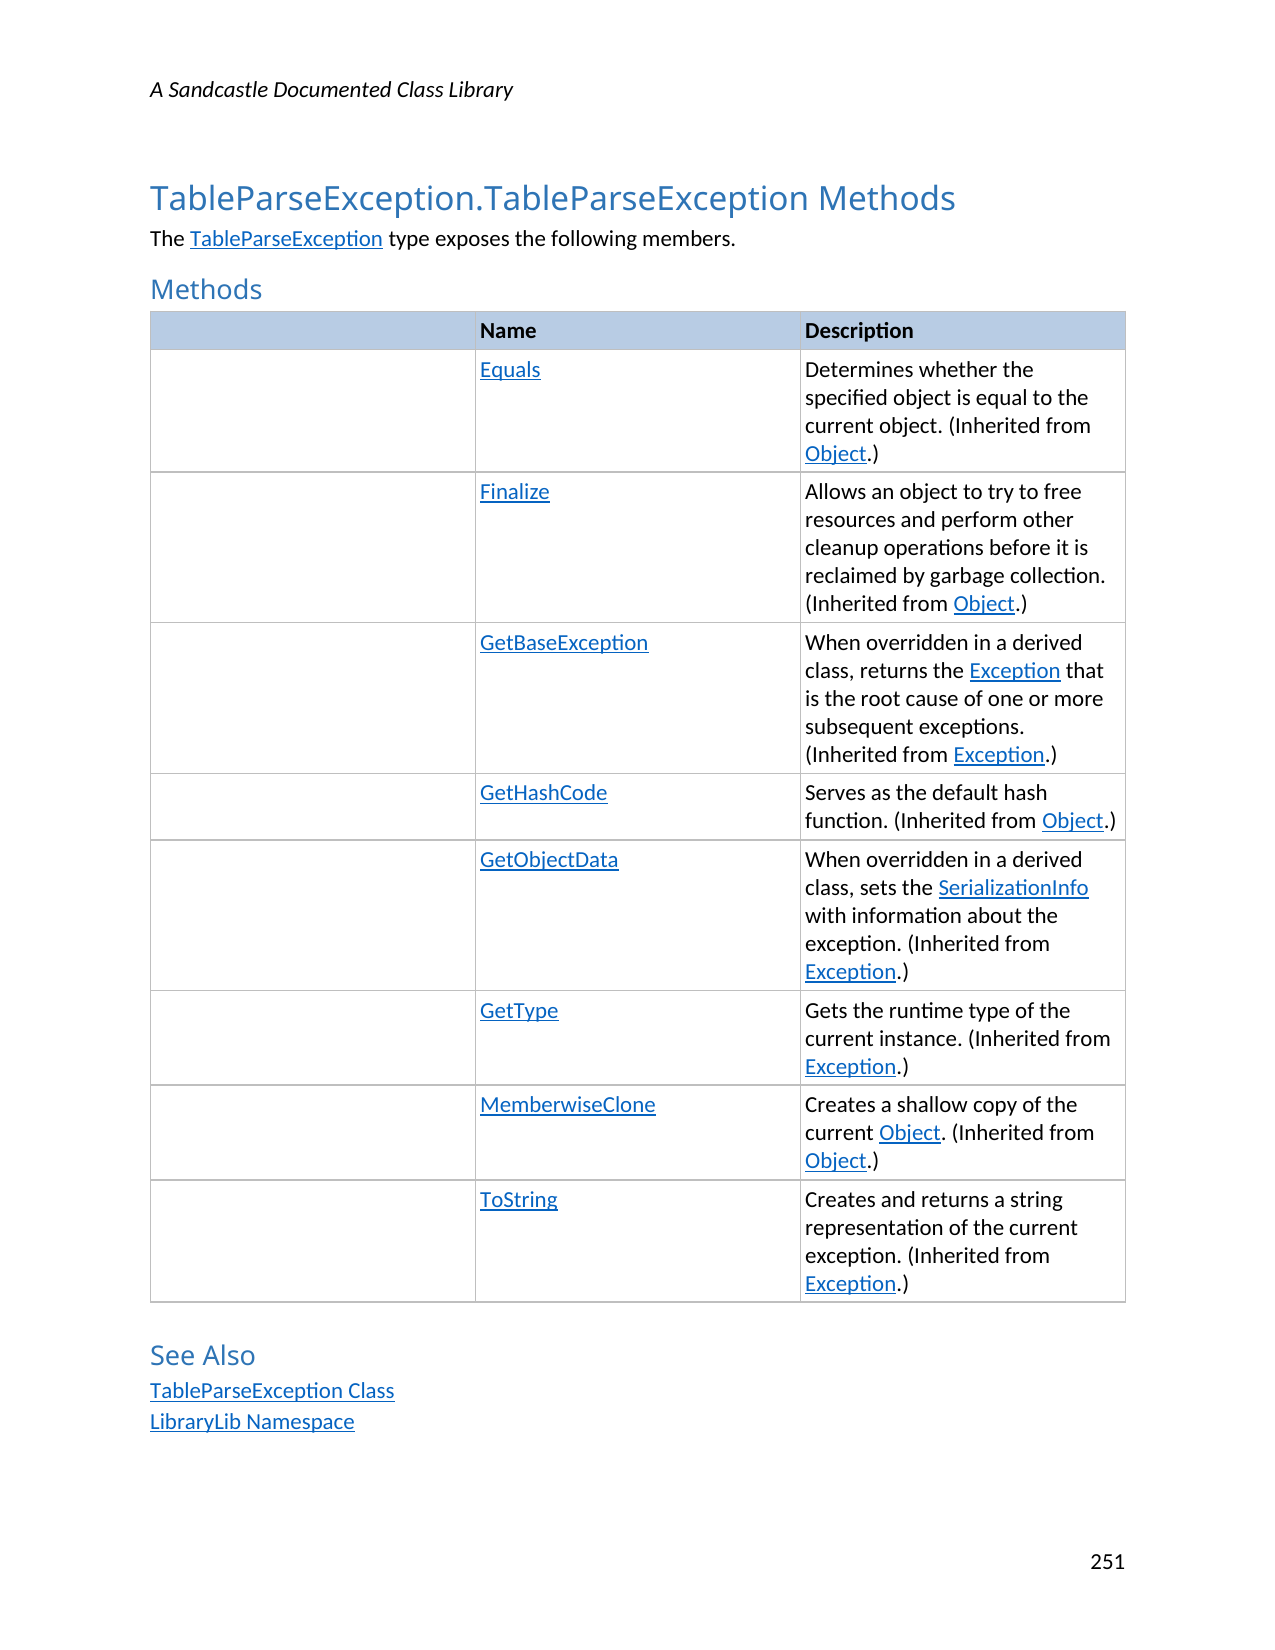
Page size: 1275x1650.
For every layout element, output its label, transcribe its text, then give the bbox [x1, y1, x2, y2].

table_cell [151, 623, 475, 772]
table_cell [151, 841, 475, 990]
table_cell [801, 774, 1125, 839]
text LibraryLib Namespace [150, 1407, 1125, 1435]
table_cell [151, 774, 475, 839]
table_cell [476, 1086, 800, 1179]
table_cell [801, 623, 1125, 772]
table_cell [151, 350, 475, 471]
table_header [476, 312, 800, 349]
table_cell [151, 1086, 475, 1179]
subtitle Methods [150, 271, 1125, 308]
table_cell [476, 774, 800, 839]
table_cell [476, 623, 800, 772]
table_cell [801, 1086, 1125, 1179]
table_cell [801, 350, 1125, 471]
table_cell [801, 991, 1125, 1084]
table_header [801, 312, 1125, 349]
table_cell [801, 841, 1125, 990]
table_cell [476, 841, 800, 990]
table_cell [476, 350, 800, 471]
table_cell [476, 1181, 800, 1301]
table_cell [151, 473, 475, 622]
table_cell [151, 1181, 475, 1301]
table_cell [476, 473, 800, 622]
subtitle TableParseException.TableParseException Methods [150, 175, 1125, 220]
subtitle See Also [150, 1337, 1125, 1374]
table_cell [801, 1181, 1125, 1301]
text TableParseException Class [150, 1377, 1125, 1405]
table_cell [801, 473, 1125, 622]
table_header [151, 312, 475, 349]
text The TableParseException type exposes the following members. [150, 224, 1125, 252]
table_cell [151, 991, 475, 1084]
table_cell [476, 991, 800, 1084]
